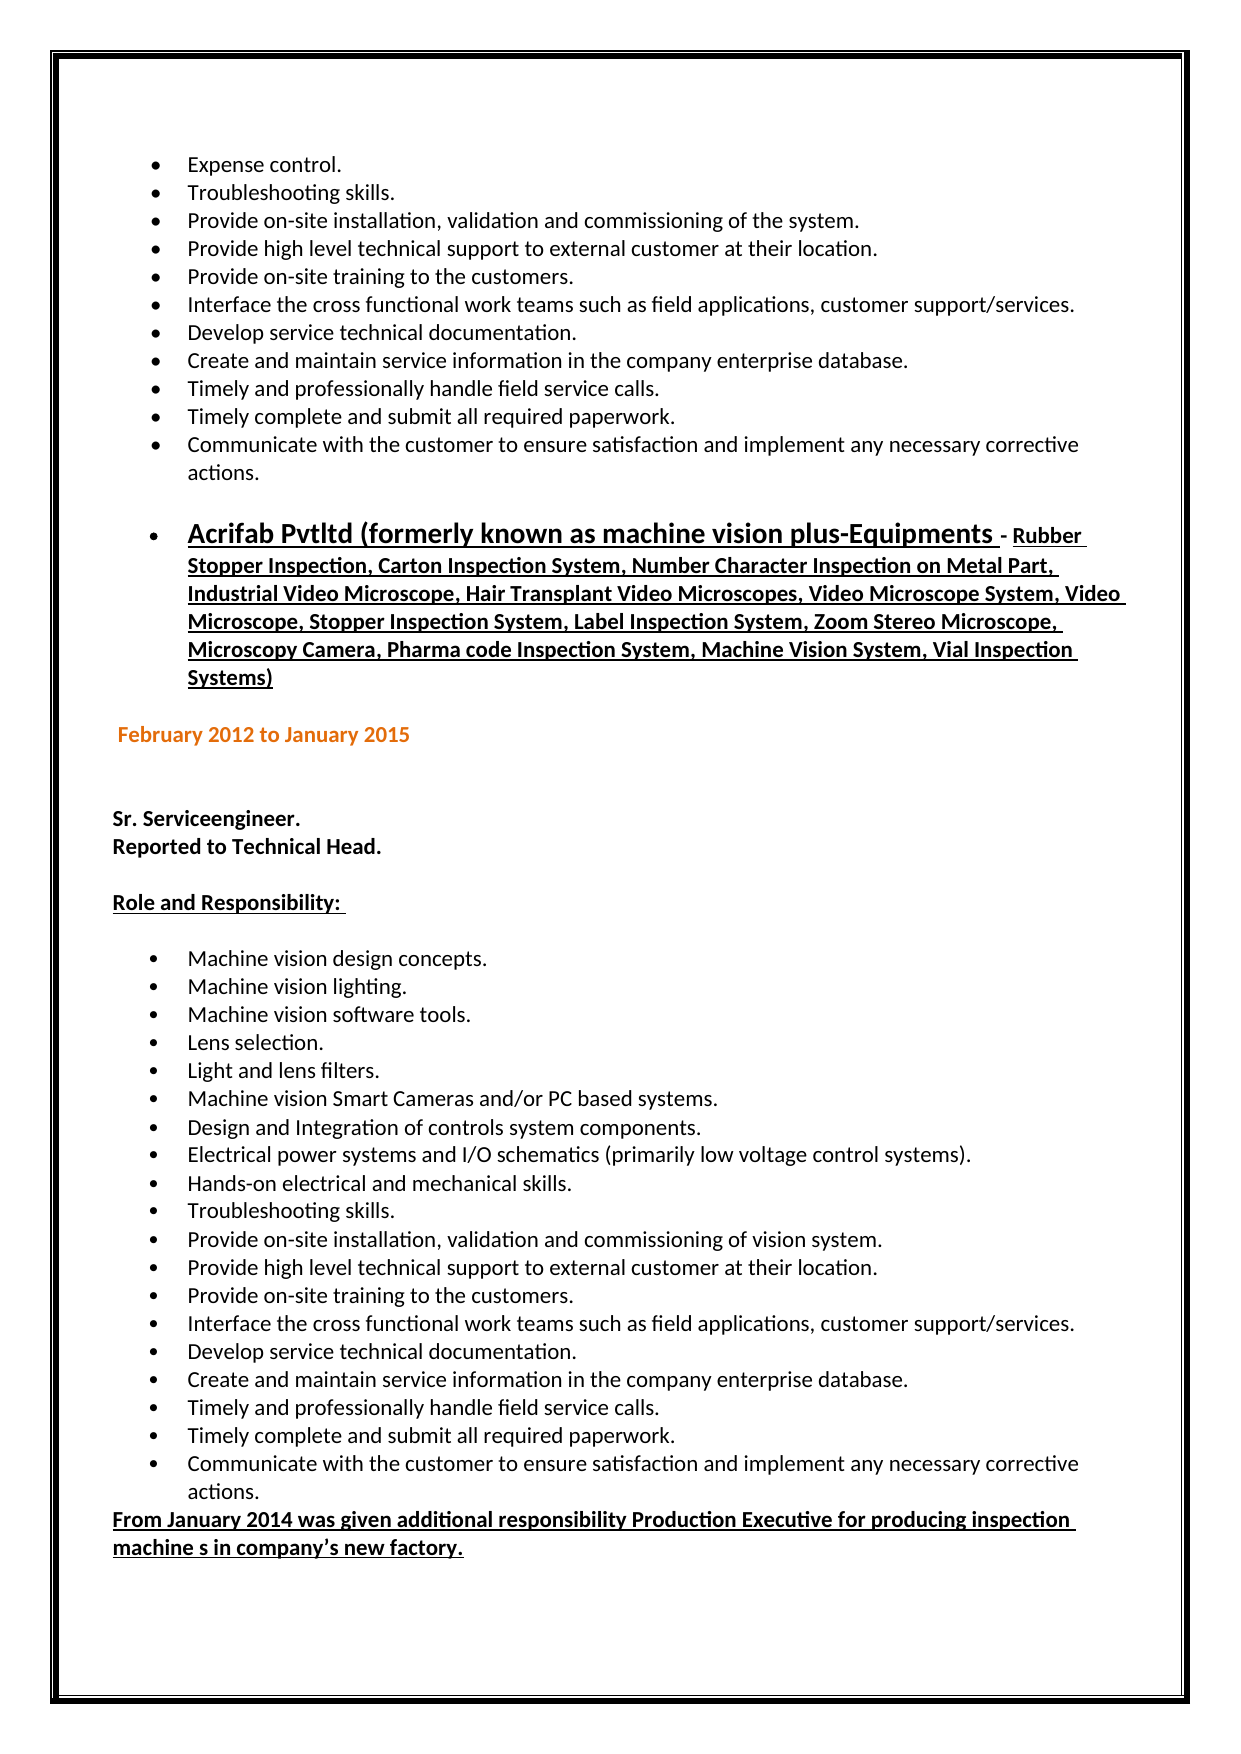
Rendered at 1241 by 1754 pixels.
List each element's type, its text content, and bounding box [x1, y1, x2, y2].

list Machine vision software tools. [150, 1001, 1128, 1028]
list Hands-on electrical and mechanical skills. [150, 1169, 1128, 1197]
list Design and Integration of controls system components. [150, 1113, 1128, 1141]
list Machine vision lighting. [150, 972, 1128, 1001]
list Communicate with the customer to ensure satisfaction and implement any necessary corrective actions. [150, 1449, 1128, 1505]
text February 2012 to January 2015 [112, 720, 1128, 748]
list Expense control. [150, 150, 1128, 178]
list Provide on-site installation, validation and commissioning of the system. [150, 206, 1128, 234]
list Timely complete and submit all required paperwork. [150, 402, 1128, 430]
text Role and Responsibility: [112, 888, 1128, 916]
list Timely complete and submit all required paperwork. [150, 1421, 1128, 1449]
list Troubleshooting skills. [150, 178, 1128, 206]
list Develop service technical documentation. [150, 1337, 1128, 1365]
list Create and maintain service information in the company enterprise database. [150, 346, 1128, 374]
list Lens selection. [150, 1028, 1128, 1057]
list Interface the cross functional work teams such as field applications, customer support/services. [150, 1309, 1128, 1337]
list Timely and professionally handle field service calls. [150, 1393, 1128, 1421]
list Develop service technical documentation. [150, 318, 1128, 346]
text Reported to Technical Head. [112, 832, 1128, 860]
text Sr. Serviceengineer. [112, 804, 1128, 832]
list Provide on-site training to the customers. [150, 1281, 1128, 1309]
list Create and maintain service information in the company enterprise database. [150, 1365, 1128, 1393]
list Provide high level technical support to external customer at their location. [150, 234, 1128, 262]
list Timely and professionally handle field service calls. [150, 374, 1128, 402]
list Acrifab Pvtltd (formerly known as machine vision plus-Equipments - Rubber Stopper Inspection, Carton Inspection System, Number Character Inspection on Metal Part, Industrial Video Microscope, Hair Transplant Video Microscopes, Video Microscope System, Video Microscope, Stopper Inspection System, Label Inspection System, Zoom Stereo Microscope, Microscopy Camera, Pharma code Inspection System, Machine Vision System, Vial Inspection Systems) [150, 515, 1128, 691]
list Machine vision Smart Cameras and/or PC based systems. [150, 1084, 1128, 1113]
list Light and lens filters. [150, 1057, 1128, 1084]
list Troubleshooting skills. [150, 1197, 1128, 1225]
list Provide on-site installation, validation and commissioning of vision system. [150, 1225, 1128, 1253]
list Communicate with the customer to ensure satisfaction and implement any necessary corrective actions. [150, 430, 1128, 486]
list Interface the cross functional work teams such as field applications, customer support/services. [150, 290, 1128, 318]
list Electrical power systems and I/O schematics (primarily low voltage control systems). [150, 1141, 1128, 1169]
list Provide high level technical support to external customer at their location. [150, 1253, 1128, 1281]
list Provide on-site training to the customers. [150, 262, 1128, 290]
list Machine vision design concepts. [150, 944, 1128, 972]
text From January 2014 was given additional responsibility Production Executive for producing inspection machine s in company’s new factory. [112, 1505, 1128, 1561]
